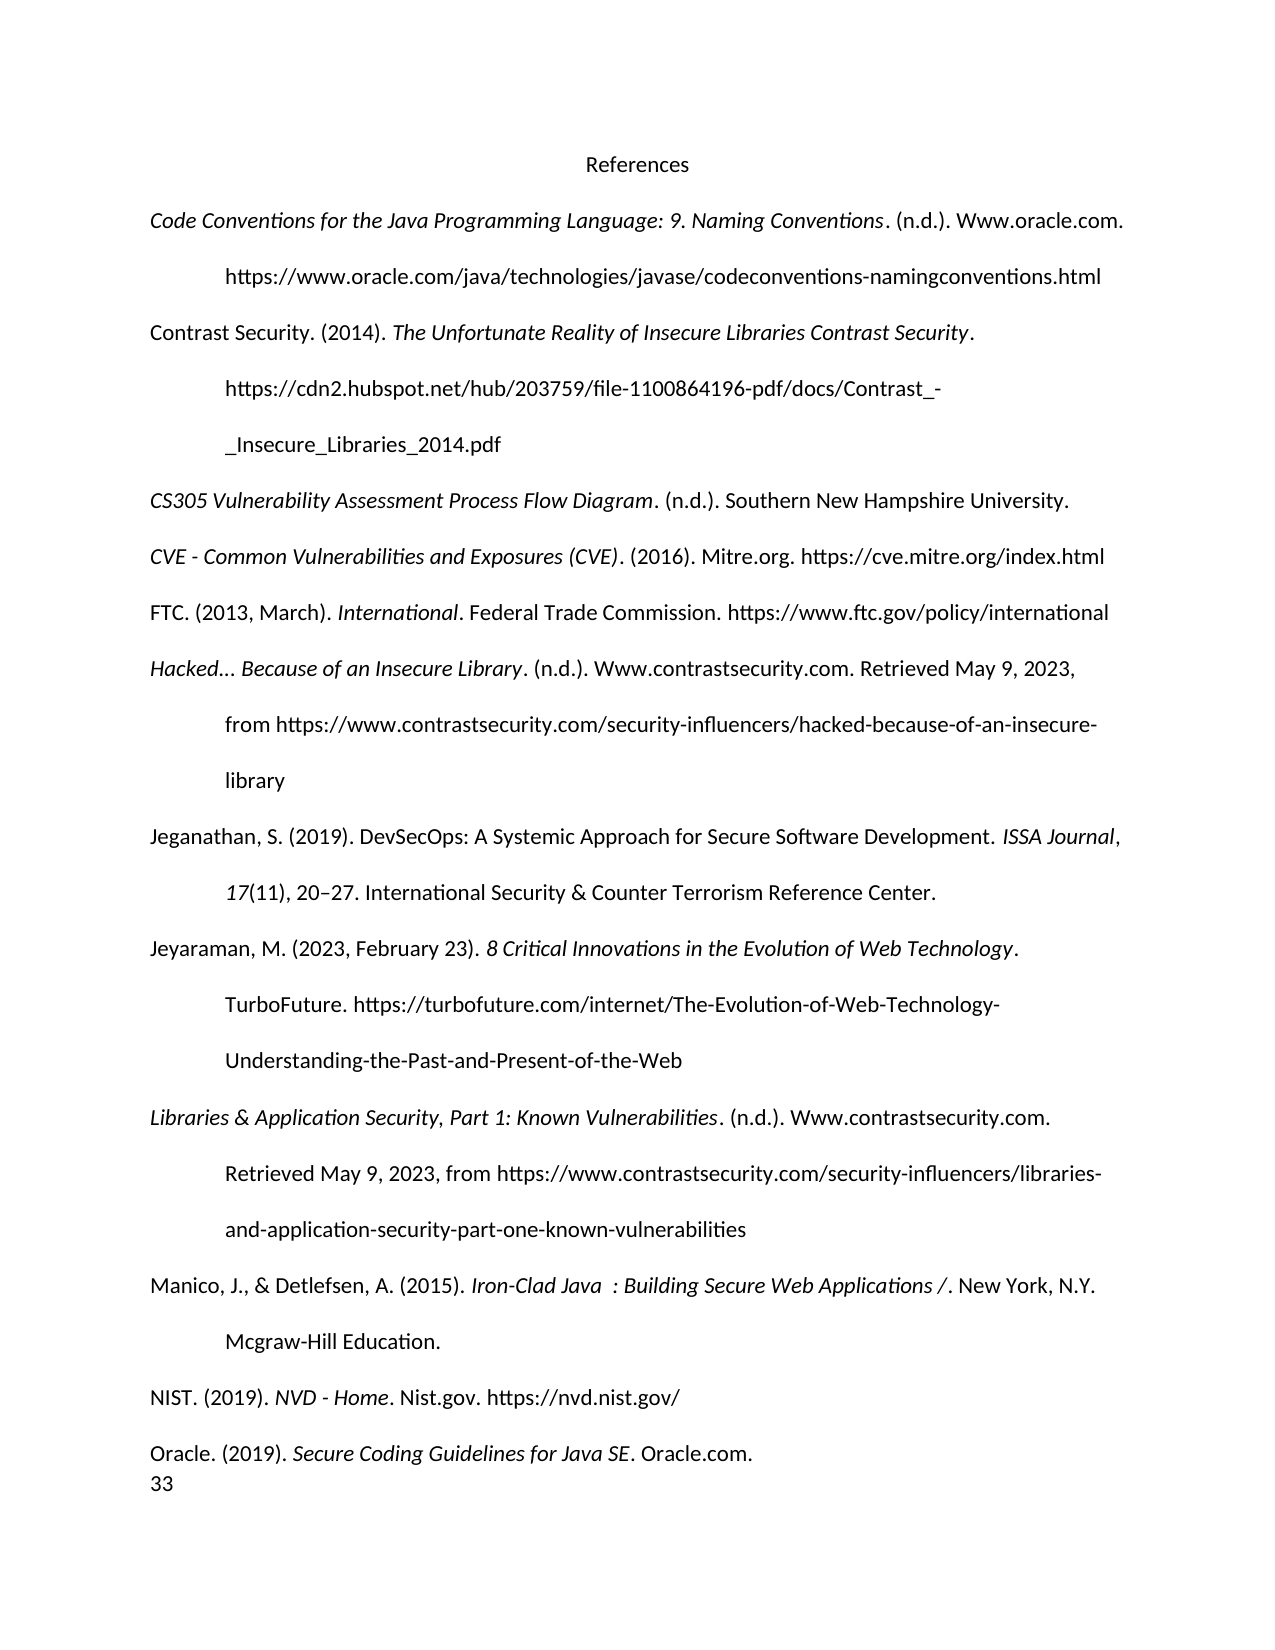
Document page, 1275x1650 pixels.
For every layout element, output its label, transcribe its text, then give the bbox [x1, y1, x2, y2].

text Jeganathan, S. (2019). DevSecOps: A Systemic Approach for Secure Software Development. ISSA Journal, 17(11), 20–27. International Security & Counter Terrorism Reference Center. [150, 822, 1125, 907]
text References [150, 150, 1125, 178]
text CVE - Common Vulnerabilities and Exposures (CVE). (2016). Mitre.org. https://cve.mitre.org/index.html [150, 542, 1125, 570]
text CS305 Vulnerability Assessment Process Flow Diagram. (n.d.). Southern New Hampshire University. [150, 486, 1125, 514]
text FTC. (2013, March). International. Federal Trade Commission. https://www.ftc.gov/policy/international [150, 598, 1125, 626]
text Manico, J., & Detlefsen, A. (2015). Iron-Clad Java : Building Secure Web Applications /. New York, N.Y. Mcgraw-Hill Education. [150, 1271, 1125, 1355]
text Hacked... Because of an Insecure Library. (n.d.). Www.contrastsecurity.com. Retrieved May 9, 2023, from https://www.contrastsecurity.com/security-influencers/hacked-because-of-an-insecure-library [150, 654, 1125, 794]
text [150, 1439, 1125, 1467]
text Contrast Security. (2014). The Unfortunate Reality of Insecure Libraries Contrast Security. https://cdn2.hubspot.net/hub/203759/file-1100864196-pdf/docs/Contrast_-_Insecure_Libraries_2014.pdf [150, 318, 1125, 458]
text NIST. (2019). NVD - Home. Nist.gov. https://nvd.nist.gov/ [150, 1383, 1125, 1411]
text Libraries & Application Security, Part 1: Known Vulnerabilities. (n.d.). Www.contrastsecurity.com. Retrieved May 9, 2023, from https://www.contrastsecurity.com/security-influencers/libraries-and-application-security-part-one-known-vulnerabilities [150, 1103, 1125, 1243]
text Jeyaraman, M. (2023, February 23). 8 Critical Innovations in the Evolution of Web Technology. TurboFuture. https://turbofuture.com/internet/The-Evolution-of-Web-Technology-Understanding-the-Past-and-Present-of-the-Web [150, 934, 1125, 1075]
text Code Conventions for the Java Programming Language: 9. Naming Conventions. (n.d.). Www.oracle.com. https://www.oracle.com/java/technologies/javase/codeconventions-namingconventions.html [150, 206, 1125, 290]
